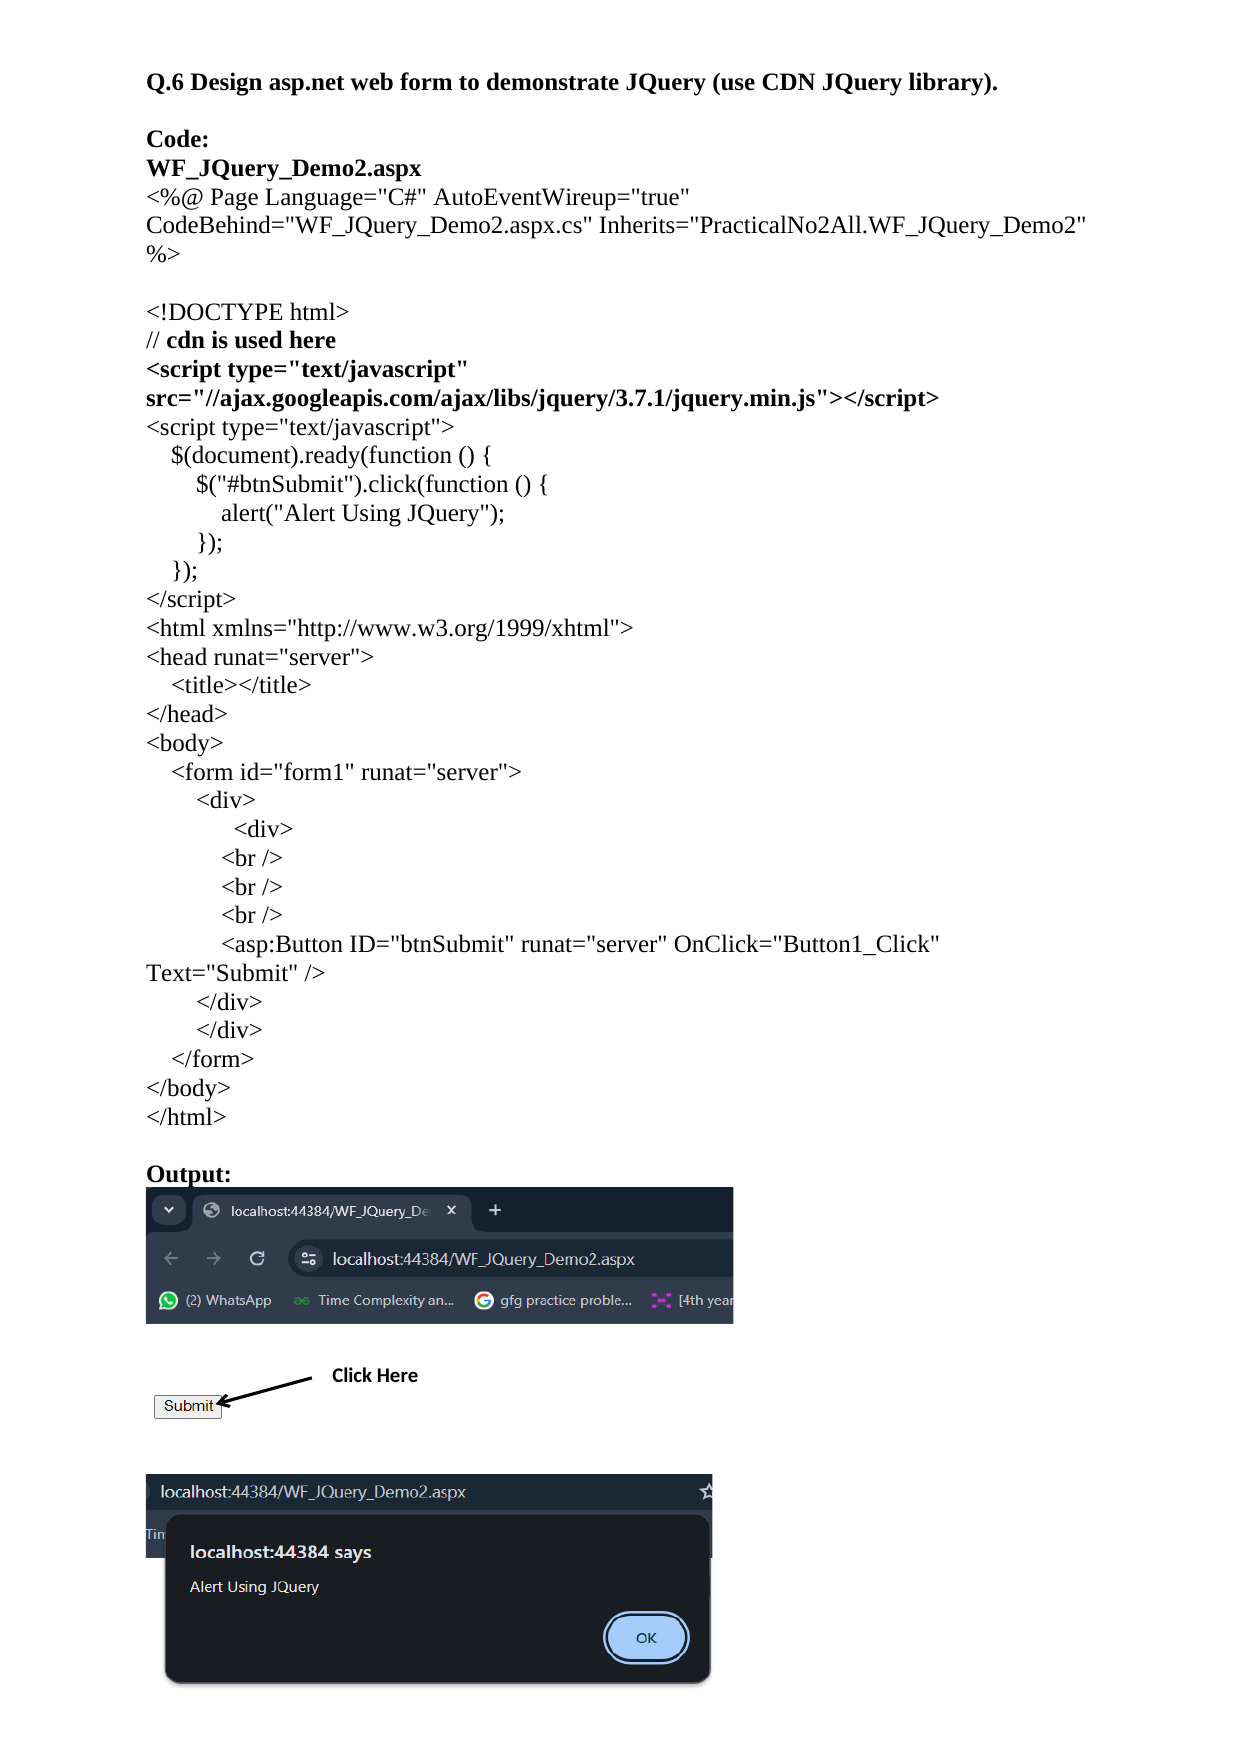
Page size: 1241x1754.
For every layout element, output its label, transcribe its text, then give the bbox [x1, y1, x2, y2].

text </head> [146, 699, 1095, 728]
text <div> [146, 814, 1095, 843]
text WF_JQuery_Demo2.aspx [146, 153, 1095, 182]
text <title></title> [146, 670, 1095, 699]
text }); [146, 527, 1095, 555]
text </div> [146, 987, 1095, 1015]
text </div> [146, 1015, 1095, 1044]
text </script> [146, 584, 1095, 613]
text <br /> [146, 872, 1095, 900]
text <asp:Button ID="btnSubmit" runat="server" OnClick="Button1_Click" Text="Submit" /> [146, 929, 1095, 987]
text <br /> [146, 900, 1095, 929]
text <form id="form1" runat="server"> [146, 757, 1095, 785]
text <!DOCTYPE html> [146, 297, 1095, 325]
text <br /> [146, 843, 1095, 872]
text <body> [146, 728, 1095, 757]
text </form> [146, 1044, 1095, 1073]
picture [145, 1187, 734, 1689]
text <html xmlns="http://www.w3.org/1999/xhtml"> [146, 613, 1095, 642]
text <%@ Page Language="C#" AutoEventWireup="true" CodeBehind="WF_JQuery_Demo2.aspx.cs" Inherits="PracticalNo2All.WF_JQuery_Demo2" %> [146, 182, 1095, 268]
text }); [146, 555, 1095, 584]
text <div> [146, 785, 1095, 814]
text $(document).ready(function () { [146, 440, 1095, 469]
text Code: [146, 124, 1095, 153]
text $("#btnSubmit").click(function () { [146, 469, 1095, 498]
text Q.6 Design asp.net web form to demonstrate JQuery (use CDN JQuery library). [146, 67, 1095, 95]
text </body> [146, 1073, 1095, 1102]
text alert("Alert Using JQuery"); [146, 498, 1095, 527]
text </html> [146, 1102, 1095, 1130]
text Output: [146, 1159, 1095, 1188]
text // cdn is used here [146, 325, 1095, 354]
text <script type="text/javascript" src="//ajax.googleapis.com/ajax/libs/jquery/3.7.1/jquery.min.js"></script> [146, 354, 1095, 412]
text <head runat="server"> [146, 642, 1095, 670]
text <script type="text/javascript"> [146, 412, 1095, 440]
